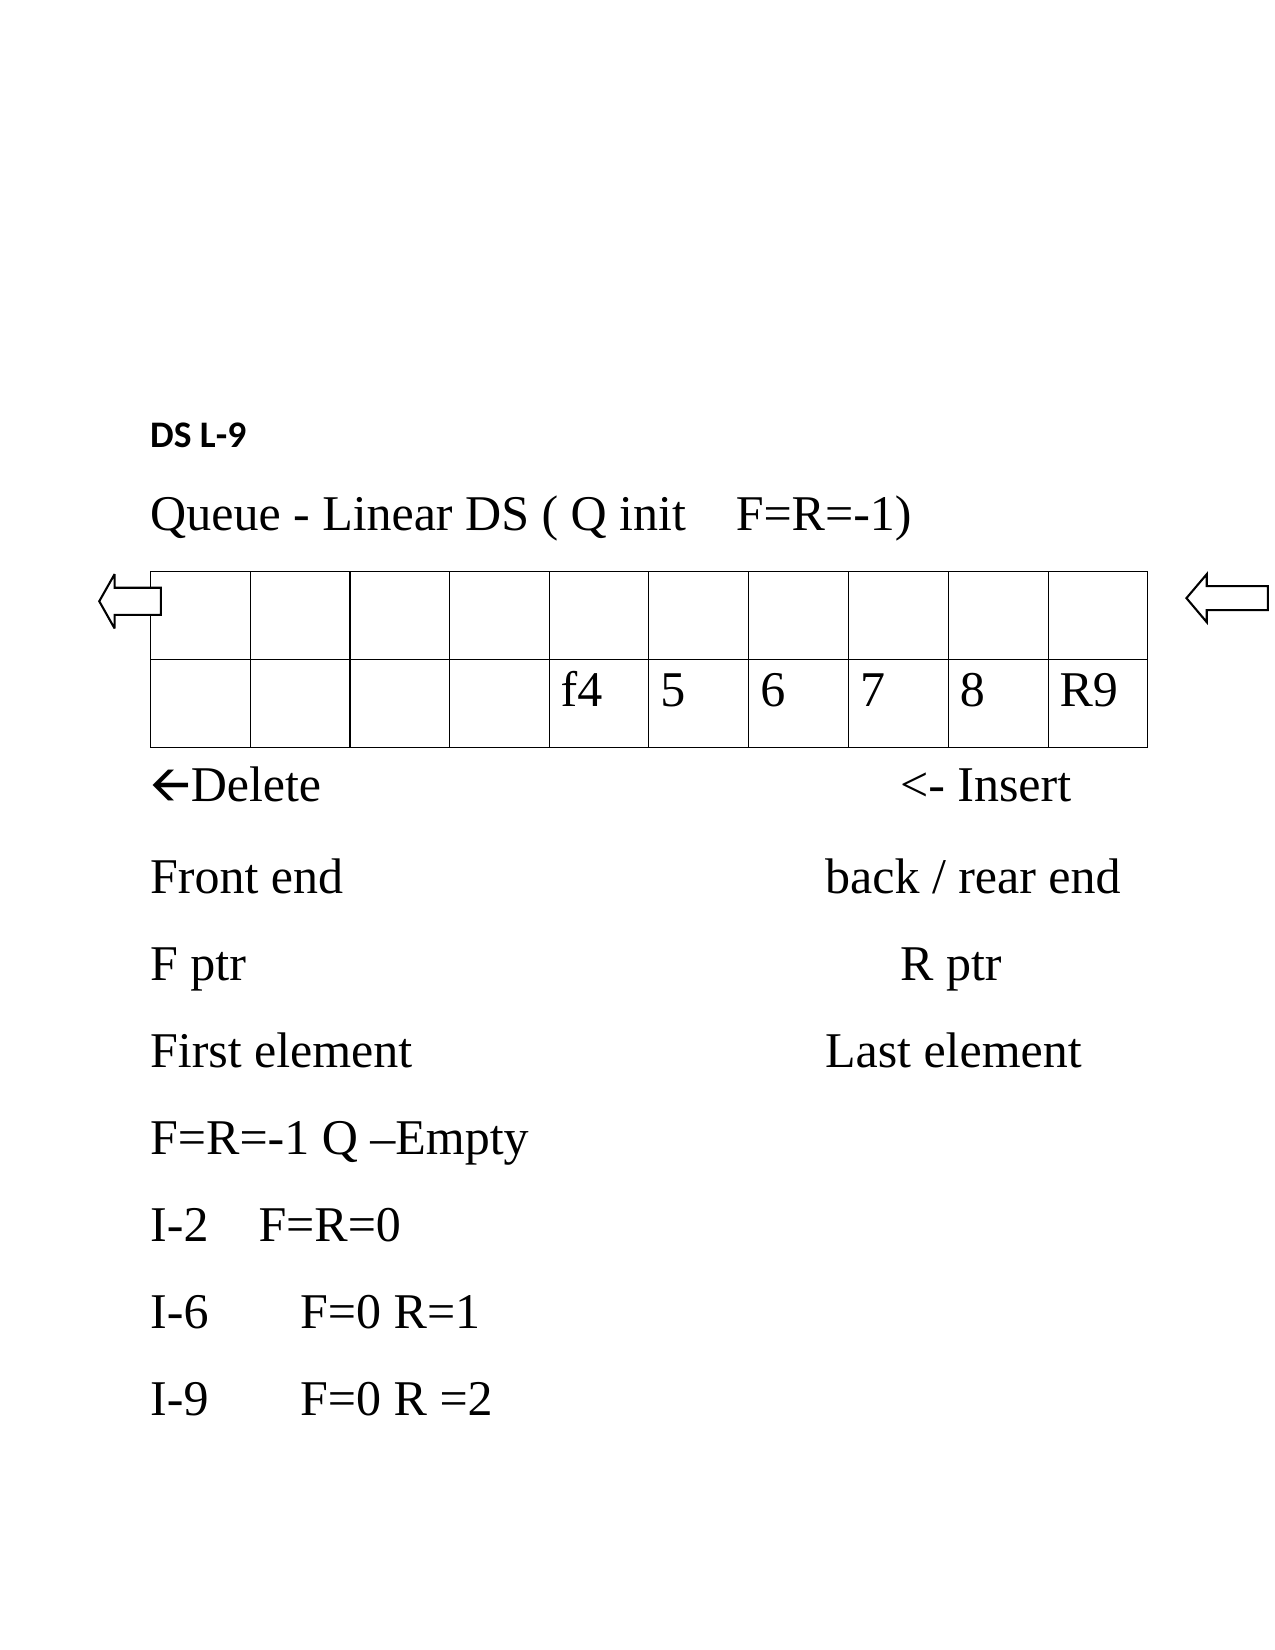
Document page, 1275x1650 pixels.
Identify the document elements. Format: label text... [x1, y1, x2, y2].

text F ptr R ptr [150, 934, 1125, 991]
text I-6 F=0 R=1 [150, 1281, 1125, 1339]
table_cell 5 [649, 660, 748, 747]
text 🡨Delete <- Insert [150, 748, 1125, 816]
text F=R=-1 Q –Empty [150, 1108, 1125, 1165]
table_header [151, 572, 250, 659]
table_cell 7 [849, 660, 948, 747]
text I-2 F=R=0 [150, 1194, 1125, 1252]
table_cell 8 [949, 660, 1048, 747]
text First element Last element [150, 1021, 1125, 1078]
table_header [550, 572, 648, 659]
table_header [1049, 572, 1147, 659]
table_header [351, 572, 449, 659]
table_cell f4 [550, 660, 648, 747]
table_header [450, 572, 549, 659]
table_header [849, 572, 948, 659]
text I-9 F=0 R =2 [150, 1368, 1125, 1426]
text Queue - Linear DS ( Q init F=R=-1) [150, 484, 1125, 542]
table_cell 6 [749, 660, 848, 747]
table_cell [151, 660, 250, 747]
table_cell [450, 660, 549, 747]
table_header [649, 572, 748, 659]
table_cell [251, 660, 349, 747]
table_header [251, 572, 349, 659]
text Front end back / rear end [150, 847, 1125, 904]
table_cell [351, 660, 449, 747]
table_cell R9 [1049, 660, 1147, 747]
table_header [949, 572, 1048, 659]
text DS L-9 [150, 411, 1125, 456]
table_header [749, 572, 848, 659]
